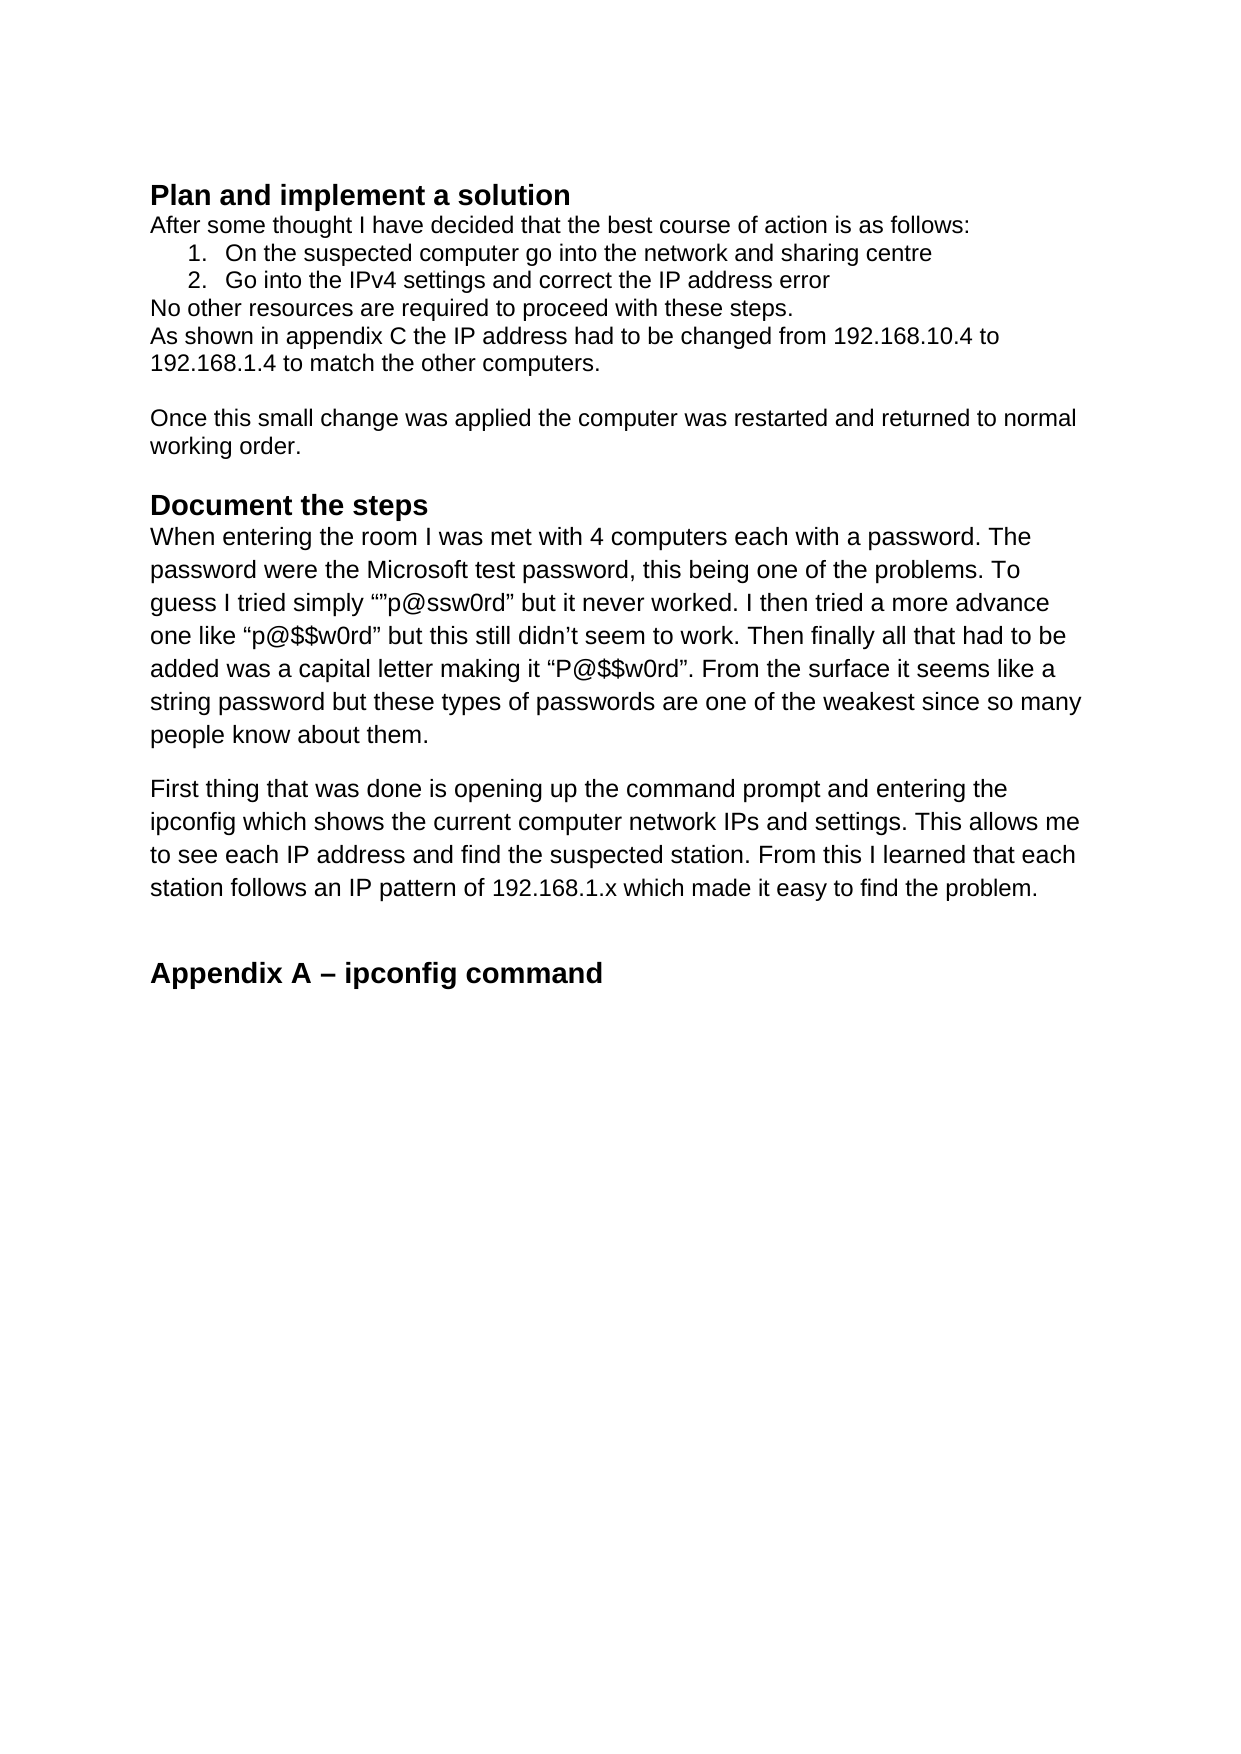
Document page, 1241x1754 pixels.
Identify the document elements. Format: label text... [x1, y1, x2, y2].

list On the suspected computer go into the network and sharing centre [187, 239, 1090, 266]
text Once this small change was applied the computer was restarted and returned to normal working order. [150, 404, 1090, 459]
text When entering the room I was met with 4 computers each with a password. The password were the Microsoft test password, this being one of the problems. To guess I tried simply “”p@ssw0rd” but it never worked. I then tried a more advance one like “p@$$w0rd” but this still didn’t seem to work. Then finally all that had to be added was a capital letter making it “P@$$w0rd”. From the surface it seems like a string password but these types of passwords are one of the weakest since so many people know about them. [150, 522, 1090, 749]
text No other resources are required to proceed with these steps. [150, 294, 1090, 322]
text As shown in appendix C the IP address had to be changed from 192.168.10.4 to 192.168.1.4 to match the other computers. [150, 322, 1090, 377]
subtitle Appendix A – ipconfig command [150, 956, 1090, 989]
text After some thought I have decided that the best course of action is as follows: [150, 211, 1090, 239]
text Plan and implement a solution [150, 178, 1090, 211]
list Go into the IPv4 settings and correct the IP address error [187, 266, 1090, 294]
text First thing that was done is opening up the command prompt and entering the ipconfig which shows the current computer network IPs and settings. This allows me to see each IP address and find the suspected station. From this I learned that each station follows an IP pattern of 192.168.1.x which made it easy to find the problem. [150, 774, 1090, 902]
text Document the steps [150, 488, 1090, 522]
